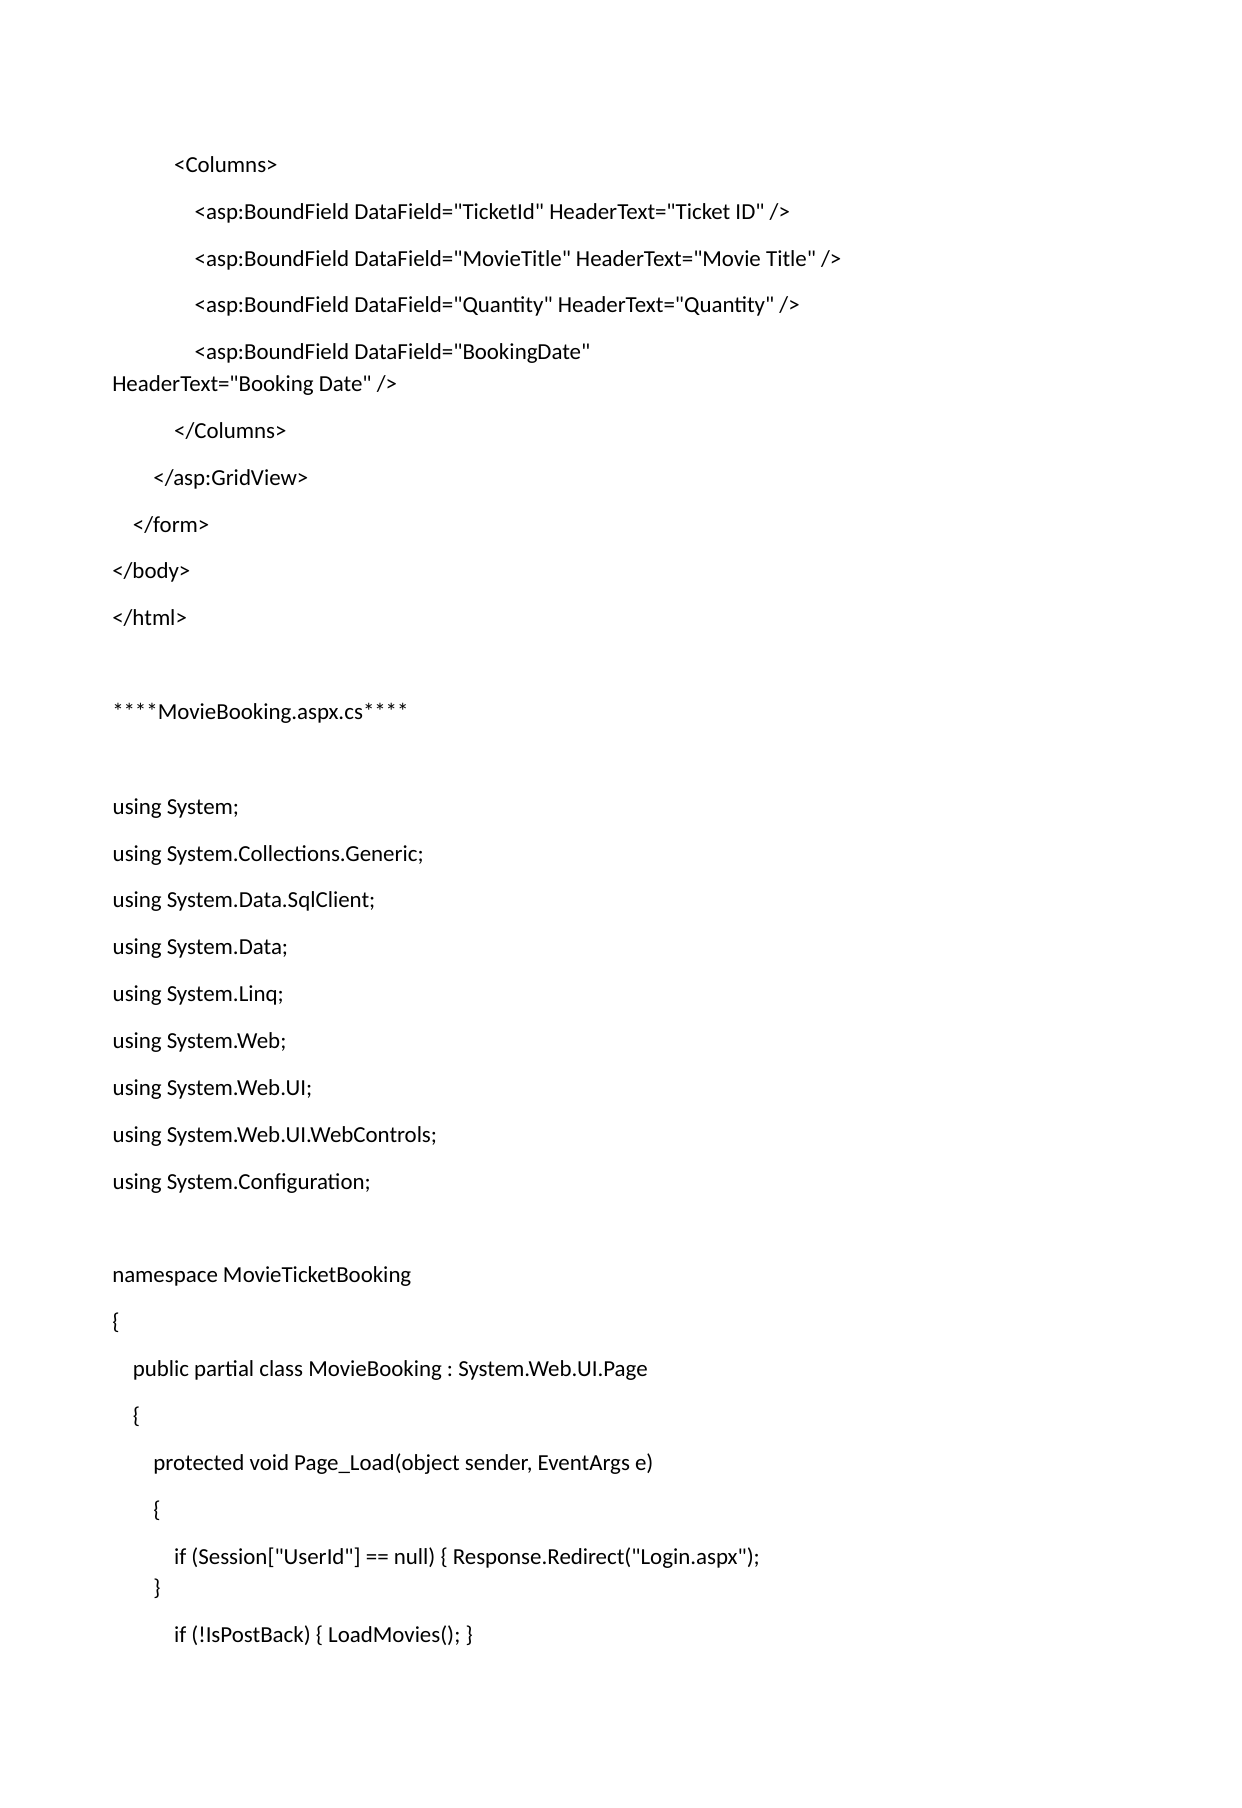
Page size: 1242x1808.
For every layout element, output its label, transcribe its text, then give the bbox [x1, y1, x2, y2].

text </body> [112, 557, 1129, 584]
text namespace MovieTicketBooking [112, 1261, 1129, 1289]
text if (!IsPostBack) { LoadMovies(); } [112, 1620, 1129, 1648]
text using System.Web; [112, 1026, 1129, 1054]
text protected void Page_Load(object sender, EventArgs e) [112, 1448, 1129, 1476]
text </html> [112, 603, 1129, 631]
text </asp:GridView> [112, 463, 1129, 491]
text } [112, 1573, 1129, 1601]
text { [112, 1495, 1129, 1523]
text using System.Web.UI; [112, 1073, 1129, 1101]
text if (Session["UserId"] == null) { Response.Redirect("Login.aspx"); [112, 1542, 1129, 1570]
text <asp:BoundField DataField="MovieTitle" HeaderText="Movie Title" /> [112, 244, 1129, 272]
text using System.Data.SqlClient; [112, 886, 1129, 914]
text </form> [112, 510, 1129, 538]
text HeaderText="Booking Date" /> [112, 369, 1129, 397]
text { [112, 1401, 1129, 1429]
text using System; [112, 792, 1129, 820]
text using System.Data; [112, 932, 1129, 961]
text public partial class MovieBooking : System.Web.UI.Page [112, 1354, 1129, 1382]
text using System.Collections.Generic; [112, 839, 1129, 867]
text using System.Configuration; [112, 1167, 1129, 1195]
text <asp:BoundField DataField="TicketId" HeaderText="Ticket ID" /> [112, 197, 1129, 225]
text <Columns> [112, 150, 1129, 178]
text using System.Linq; [112, 979, 1129, 1007]
text <asp:BoundField DataField="Quantity" HeaderText="Quantity" /> [112, 291, 1129, 319]
text <asp:BoundField DataField="BookingDate" [112, 337, 1129, 366]
text using System.Web.UI.WebControls; [112, 1120, 1129, 1148]
text { [112, 1307, 1129, 1336]
text ****MovieBooking.aspx.cs**** [112, 697, 1129, 725]
text </Columns> [112, 416, 1129, 444]
